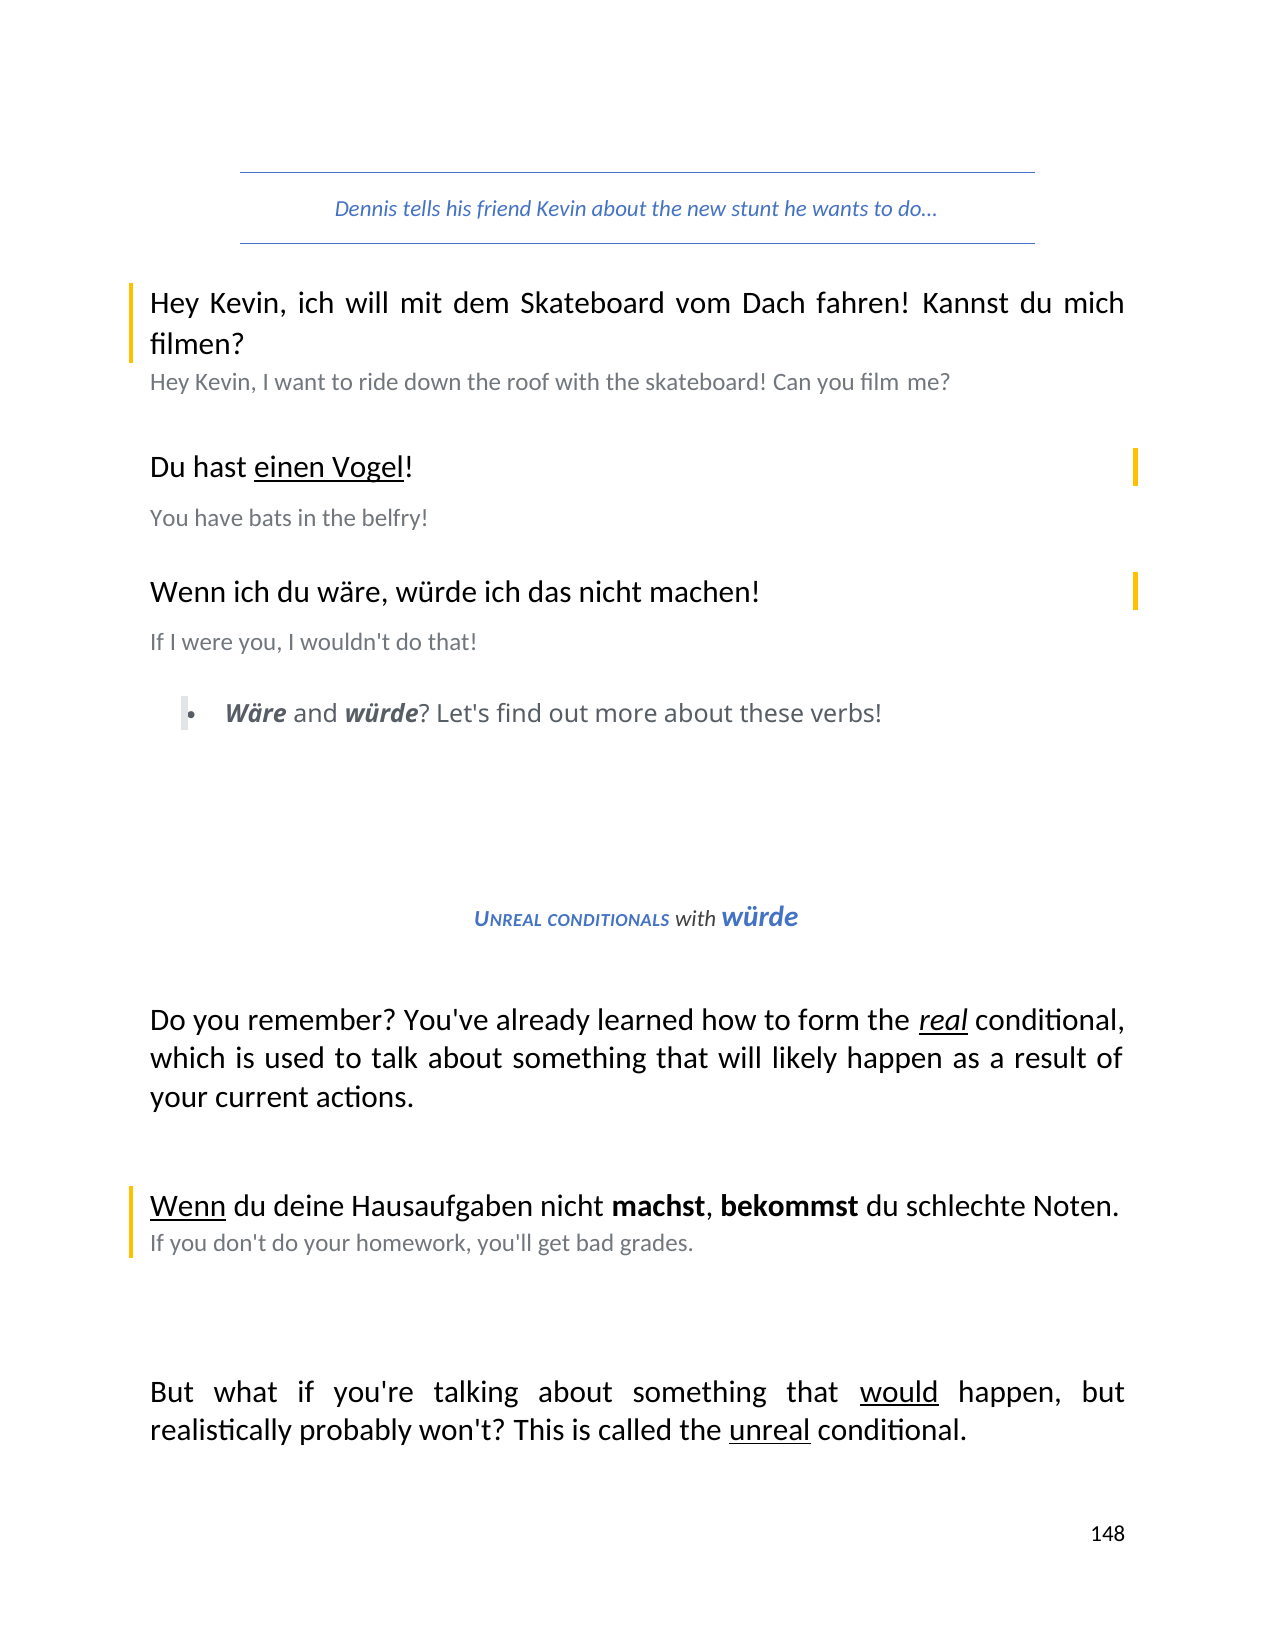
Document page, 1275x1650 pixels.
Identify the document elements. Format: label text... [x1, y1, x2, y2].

list Wäre and würde? Let's find out more about these verbs! [188, 696, 1125, 730]
text Wenn ich du wäre, würde ich das nicht machen! [150, 572, 1133, 610]
text Unreal conditionals with würde [240, 898, 1035, 934]
text If you don't do your homework, you'll get bad grades. [133, 1227, 1125, 1258]
text Hey Kevin, ich will mit dem Skateboard vom Dach fahren! Kannst du mich filmen? [133, 283, 1125, 363]
text Do you remember? You've already learned how to form the real conditional, which is used to talk about something that will likely happen as a result of your current actions. [150, 1000, 1125, 1115]
text Hey Kevin, I want to ride down the roof with the skateboard! Can you film me? [150, 366, 1125, 396]
text Du hast einen Vogel! [150, 447, 1137, 486]
text You have bats in the belfry! [150, 502, 1125, 533]
text But what if you're talking about something that would happen, but realistically probably won't? This is called the unreal conditional. [150, 1372, 1125, 1448]
text Wenn du deine Hausaufgaben nicht machst, bekommst du schlechte Noten. [133, 1186, 1125, 1224]
text If I were you, I wouldn't do that! [150, 626, 1125, 657]
text Dennis tells his friend Kevin about the new stunt he wants to do… [240, 173, 1035, 243]
